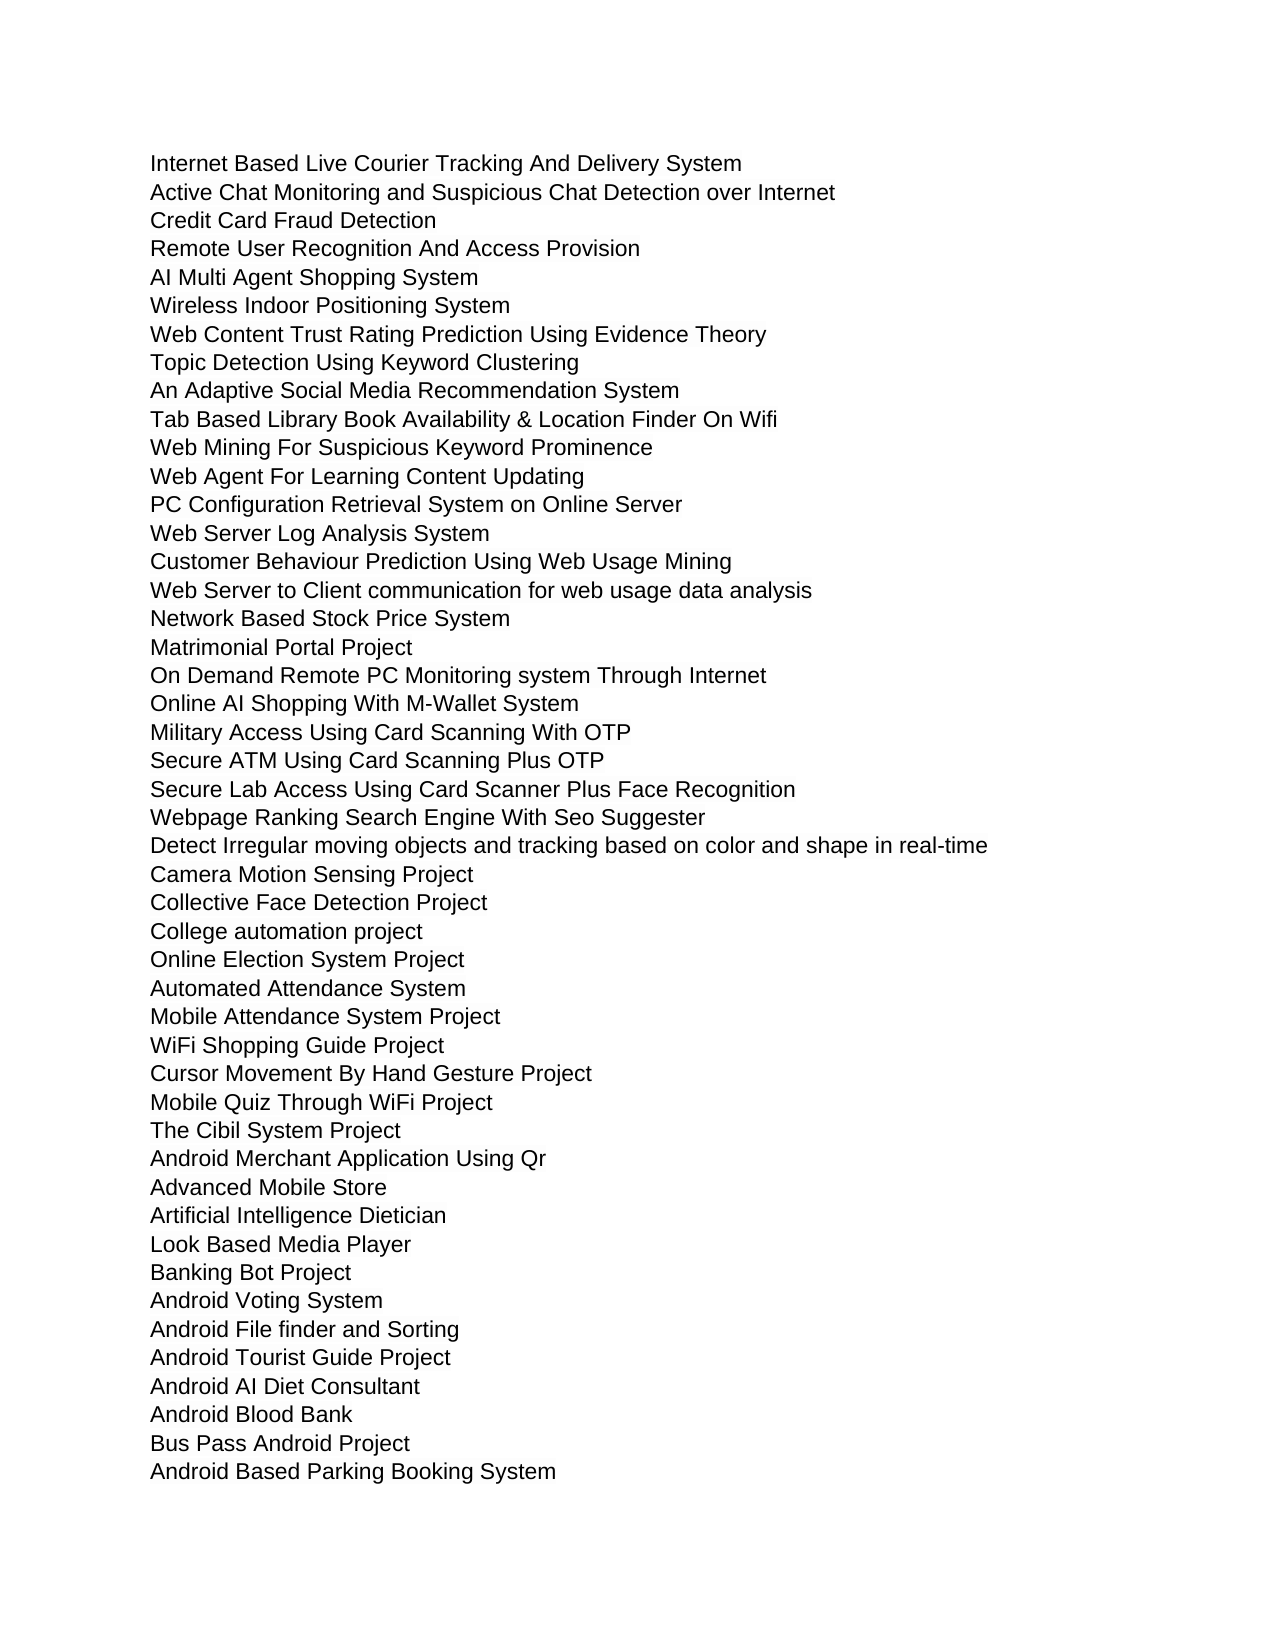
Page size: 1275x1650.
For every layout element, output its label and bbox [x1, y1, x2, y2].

text [150, 150, 1125, 1484]
